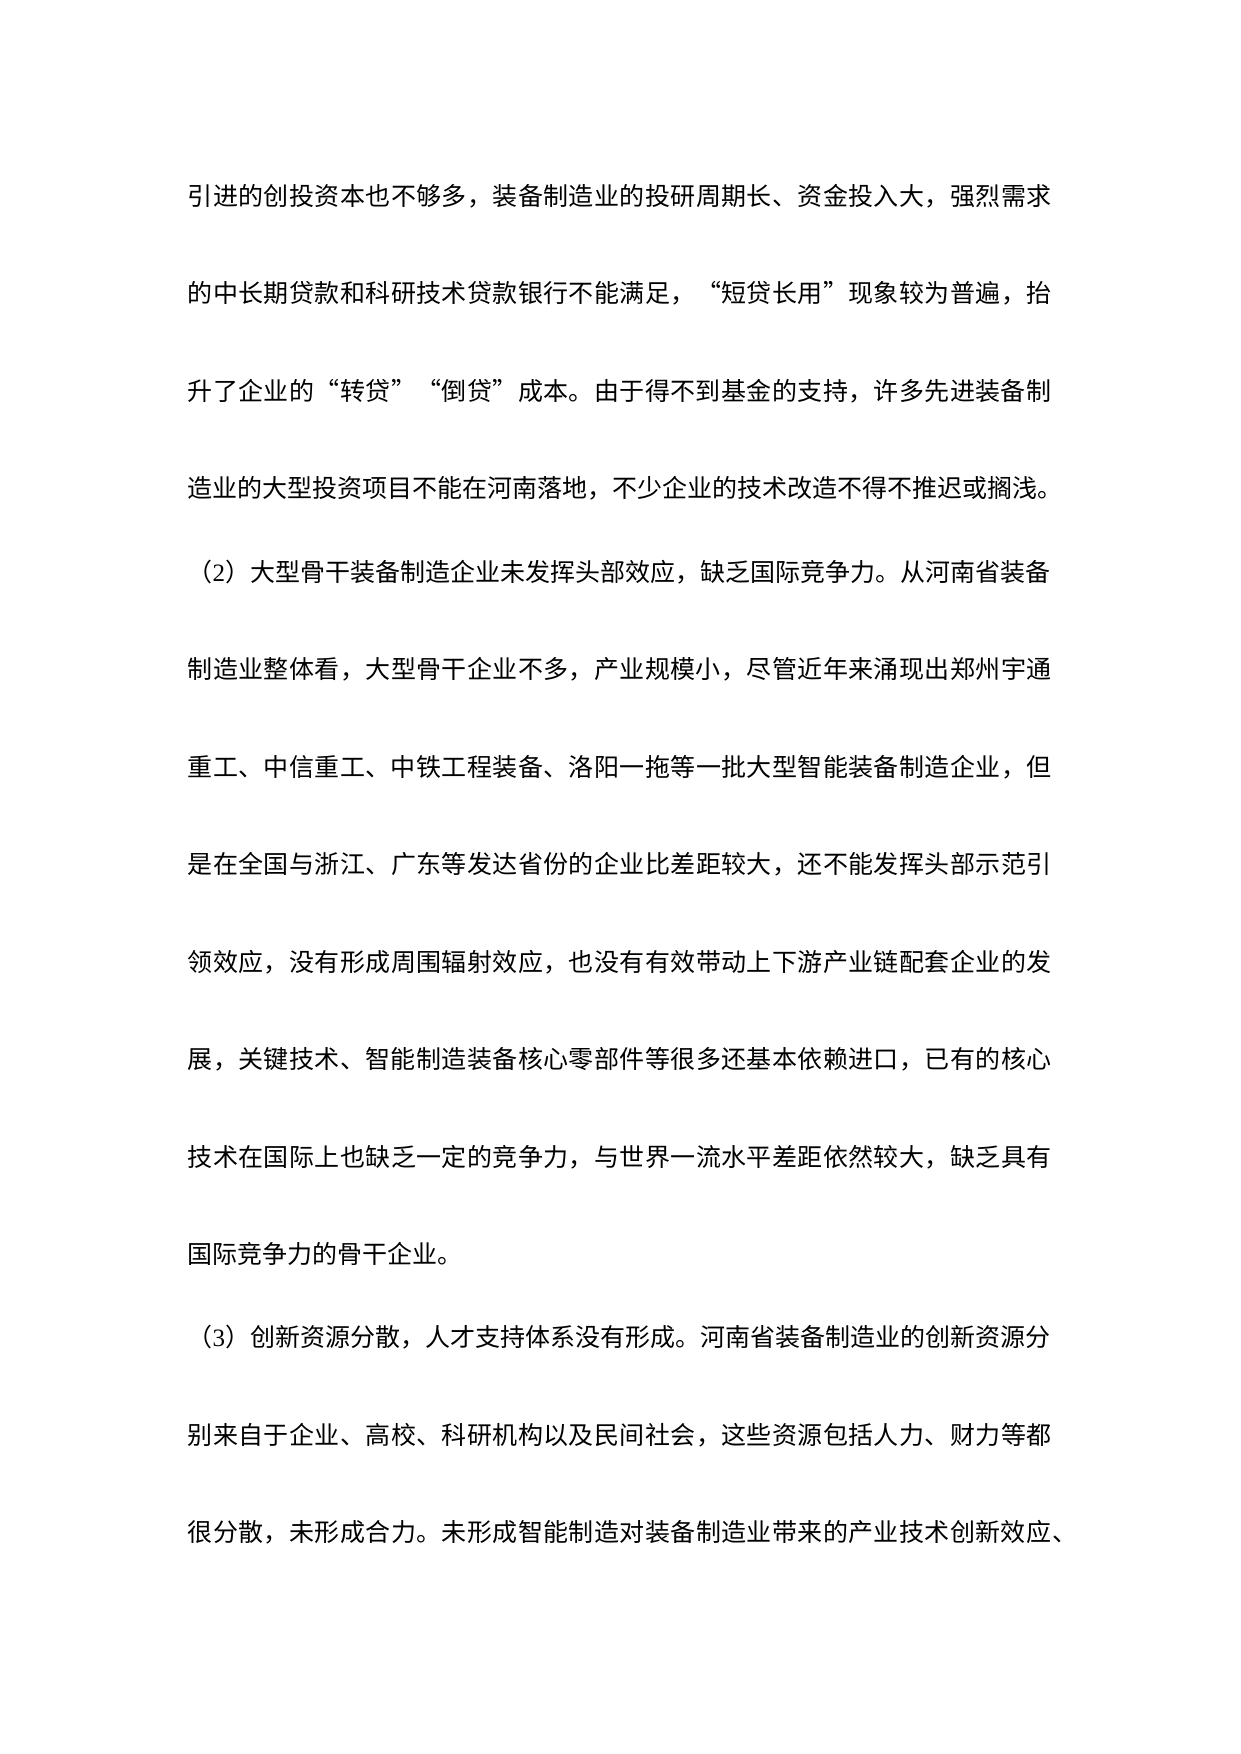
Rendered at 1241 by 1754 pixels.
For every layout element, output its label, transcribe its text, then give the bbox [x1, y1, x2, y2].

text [187, 162, 1053, 519]
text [187, 1303, 1053, 1563]
text （2）大型骨干装备制造企业未发挥头部效应，缺乏国际竞争力。从河南省装备制造业整体看，大型骨干企业不多，产业规模小，尽管近年来涌现出郑州宇通重工、中信重工、中铁工程装备、洛阳一拖等一批大型智能装备制造企业，但是在全国与浙江、广东等发达省份的企业比差距较大，还不能发挥头部示范引领效应，没有形成周围辐射效应，也没有有效带动上下游产业链配套企业的发展，关键技术、智能制造装备核心零部件等很多还基本依赖进口，已有的核心技术在国际上也缺乏一定的竞争力，与世界一流水平差距依然较大，缺乏具有国际竞争力的骨干企业。 [187, 538, 1053, 1285]
